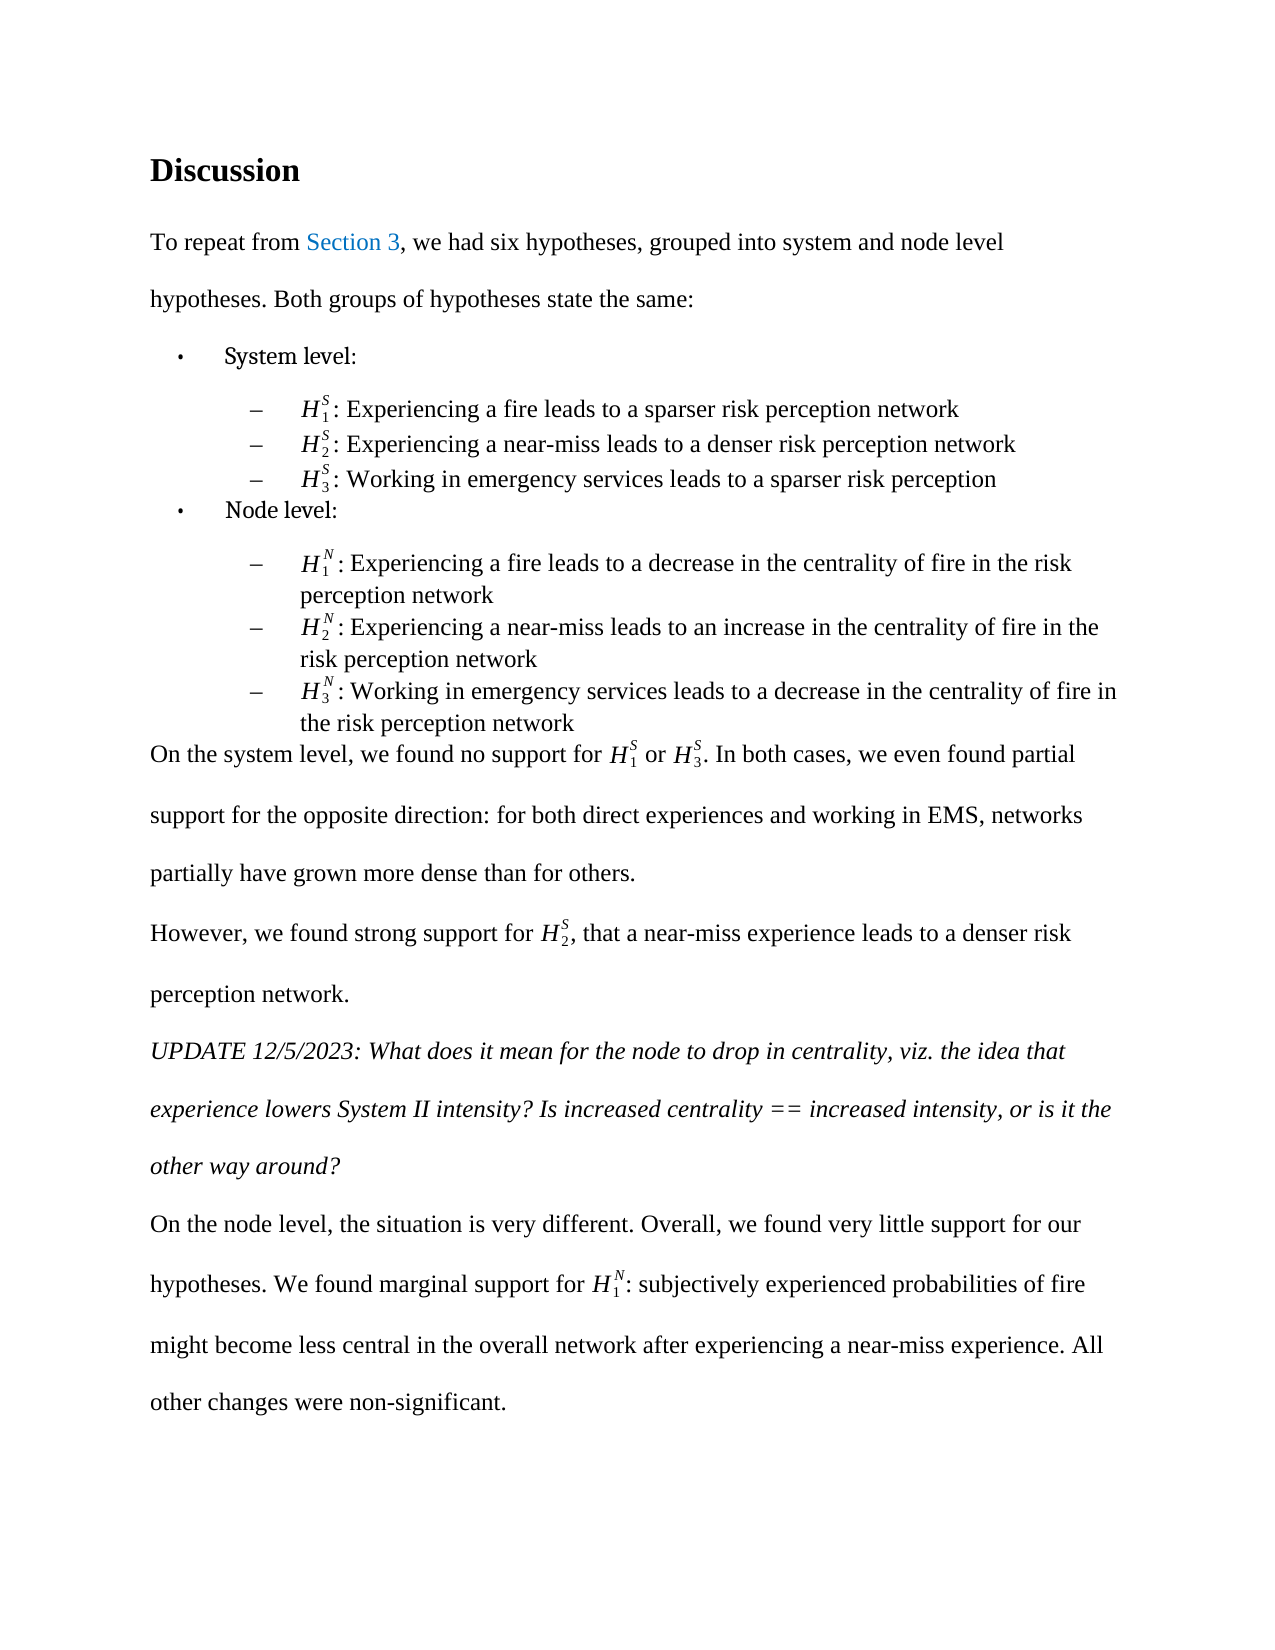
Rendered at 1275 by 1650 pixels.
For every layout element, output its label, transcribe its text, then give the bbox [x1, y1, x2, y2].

list Node level: [175, 496, 1125, 525]
list Experiencing a near-miss leads to a denser risk perception network [250, 426, 1125, 461]
list Experiencing a fire leads to a decrease in the centrality of fire in the risk perception network [250, 546, 1125, 609]
subtitle Discussion [150, 150, 1125, 188]
list Experiencing a fire leads to a sparser risk perception network [250, 391, 1125, 426]
text To repeat from Section 3, we had six hypotheses, grouped into system and node level hypotheses. Both groups of hypotheses state the same: [150, 227, 1125, 313]
list System level: [175, 342, 1125, 370]
text However, we found strong support for , that a near-miss experience leads to a denser risk perception network. [150, 915, 1125, 1007]
list Working in emergency services leads to a decrease in the centrality of fire in the risk perception network [250, 673, 1125, 736]
text UPDATE 12/5/2023: What does it mean for the node to drop in centrality, viz. the idea that experience lowers System II intensity? Is increased centrality == increased intensity, or is it the other way around? [150, 1036, 1125, 1180]
list Experiencing a near-miss leads to an increase in the centrality of fire in the risk perception network [250, 609, 1125, 673]
text On the system level, we found no support for or . In both cases, we even found partial support for the opposite direction: for both direct experiences and working in EMS, networks partially have grown more dense than for others. [150, 736, 1125, 886]
list Working in emergency services leads to a sparser risk perception [250, 461, 1125, 496]
text On the node level, the situation is very different. Overall, we found very little support for our hypotheses. We found marginal support for : subjectively experienced probabilities of fire might become less central in the overall network after experiencing a near-miss experience. All other changes were non-significant. [150, 1209, 1125, 1416]
